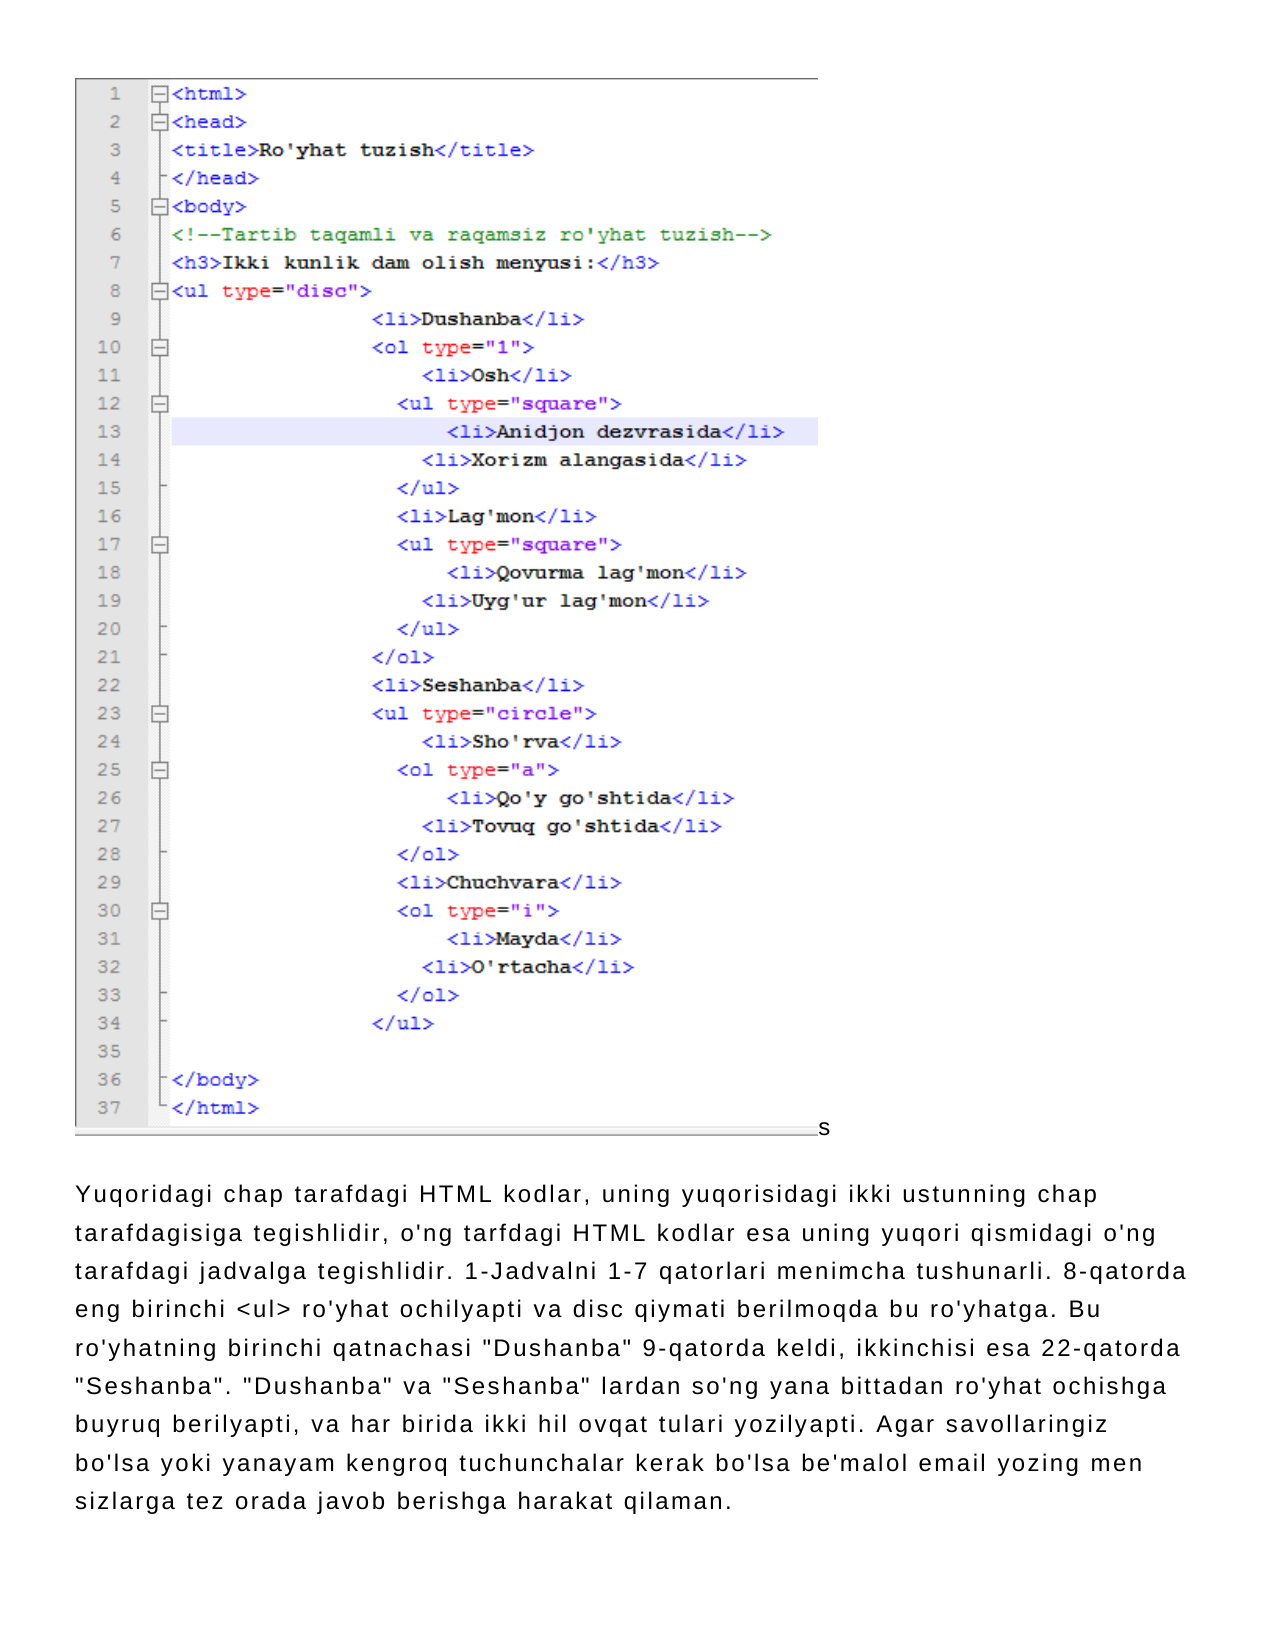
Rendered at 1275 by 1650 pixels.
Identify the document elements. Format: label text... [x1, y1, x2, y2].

picture [75, 78, 818, 1136]
table_cell Reja: Tartib raqamlarsiz beriladigan ro'yhat Tartib raqamlar bilan beriladigan ro'yhat Ta'rif beriladigan ro'yhat Ro'yhat tuzish matnimizning muhim qismlaridan biri hisoblanadi, va ular uch turdan iboratdir. Ro'yhatimiz Nuqtali bo'lishi, Son tartibda bo'lishi yoki umuman nuqtali ham sonli ham bo'lmasligi mumkin. Bu uchalasining ingiliz tilida nomlanishining bosh harflari ularga tag sifatida olingandir va hamasining ochilish va yopilish taglari mavjud. Hammasi attributelarga egadir. Unordered List (UL) - Tartib raqamlarsiz beriladigan ro'yhat. Ordered List (OL) - Tartib raqamlar bilan beriladigan ro'yhat. Definition List (DL) - Ta'rif beriladigan ro'yhat. I) Unordered List: <ul>...</ul> Bu ro'yhat turi oldidan attribute qiymatiga qarab doira, aylana va to'rtburchak qo'yish mumkin. Uning uchun <ul> tagini "type" attributining uchta qiymatlarini olishimizning o'zi kifoya. Ular quyidagicha yozilishga ega: <ul type="disc"> Deyarli hammamiz "disc" so'zini tushunamiz, yuzaga ega dumaloq shakldir, geometriyada buni doira deymiz. <ul type="circle"> "circle" so'zi esa aylana demakdir. <ul type="square"> "square" to'rtburchak hisoblanadi. Fanlar turi: Yuqoridagi har bir fanimiz "list item" (ro'yhat nomi) yani <li>...</li> tagi orasida yozilgandir, <ul> ro'yhatimizni boshlashni bildiradi halos</ul> esa ro'yhatimiz tugaganligini bildiradi, lekin har bir ro'yhat nomi <li> va </li> oralig'iga yozilishi shart, ro'yhat nomlari orasida <br /> yoki <p> yozish shart emas, <li> orsidagi har qanday jumla yangi qatordan avtomatik tarzda yoziladi. Har bir <li> ham o'z mustaqil attributiga egadir, lekin hozircha ularni o'rganmaymiz. II) <ol> Bu ro'yhat turi yuqoridagi ro'yhat turidan azgincha murakkabroqdir, chunki bu ro'yhat turida "type" attributining qiymatlari ko'proq. <ol> ro'yhatni ochish, </ol> esa yopish demakdir, albatta ular orasida ro'yhatimiz yuqoridagi kabi <li> bilan </li> orasida kelishi kerak. <ol type="1"> Oddiy son tartibidagi ro'yhat (1, 2, 3, 4, ...) <ol type="I"> Rim raqamlari tartibidagi ro'yhat (I, II, III, IV, V, VI, VII, VIII, IX, X, ....) I - shift yordamida "i" tugma (Isroildagi), V- shift yordamida "v" tugma (Valijondagi) va X - shift yordamida "x" tugma (Xabardagi). <ol type="i"> Bu esa yuqorida berilgan Rim raqamlarining kichik holatidir (i, ii, iii, iv, v, vi, vii, viii, ix, x, ...) <ol type="a"> Bu harflar tartibi faqat kichik lotin harflarida (a, b, c, d, e, f, g, ...) <ol type="A"> Bu harflar tartibi esa Lotin alifbosining katta harflaridan boshlanadi (A, B, C, D, E, F, G, ...) Eslatma: Shu yerda bir muhim narsani eslatib o'tmoqchidim, "type" attributining barcha qiymalari faqatgina boshlang'ich qiymat bo'lishi kerak, yani "1" ning o'rniga "2" yoki "3" mumkin emas, rim raqamlarida ham, lotin alifbosida ham huddi shunday. Agar ro'yhatimiz attribute qiymati <ol type=" "> kabi bo'sh qoldirilsa yo'q demakdir, shunda web sahifamiz birinchi sonli qiymatni aftomatik tarzda tanlaydi. Umuman "type" attribute ni yozmasa ham bo'laveradi u holda ham web sahifamiz birinchi sonli qiymatni aftomatik tarzda tanlaydi, chunki <ol type="1"> default sifatida tanlangan. <li> bu ro'yhat turida bir muhim "value" attributiga ega, <li value="8" misol uchun yozilsa qay biriga bo'lsa ham o'sha qatordan 8, 9, 10... qilib ro'yhat tuzib ketadi. Nafaqat son qiymati balki hohlagan qiymatizi qo'yishingiz mumkin, masalan <li value="h">, <li value="vi">. Quyida birinchi ustunda <li value="8">Rus tili</li> qilib olingandir. III) <dl> Uchunchi ro'yhat turimiz <dl> tagiga ega, u shunchaki ro'yhatni tartib raqmsiz tuzadi, va </dl> tagi ro'yhatimizni yopadi. Bu ro'yhat turining qo'shimcha tag lari biroz farqli, yani ("list item") <li> bu ro'yhat turimizni yaratishda ishtirok etmidi. Uning o'rniga <dt> va <dd> lar ishtirok etishadi. <dl> - Definition List deganidir, o'qilishi "definishn list" tarjimasi ta'rif ro'yhati tuzish deganidir, yopilishi </dl> <dt> - Definition Term deganidir, o'qilishi "definishn term" tarjimasi ta'rif termini degani, yopilishi </dt>. <dd> - Definition Description deganidir, o'qilishi "definishn deskripshn", tarjimasi ta'rif tasviri demakdir, yopilishi </dd>. IV) Ro'yhat ichida ro'yhat Bizda shuningdek ro'yhat ichida boshqa yana bir ro'yhat tuzishimiz imkoni bordir. Masalan quyidagi katakning chap qismida <ul> yordamida tuzilgan ro'yhatimiz mavjuddir, o'ng qismida esa birinchi <ul> yordamida haftaning ikki kuni belgilangan, keyin ikki ovqat turi uchun <ol> ishlatilingan, boshqa ikkitasi uchun esa <ul> va hokazo. Bu holatni yaxshiroq tushunish uchun bu ro'yhatlarning HTML kodlarini yaxshilab o'rganing va shunga o'xshatib o'zingiz ham bir ro'yhat tuzib ko'ring. Ordered list ichiga unordered list yoki definition list joylab yoki aksincha, definition list ichiga ordered bilan unordered listni aralashtirib yozib ko'ring. Agar tushunsizmovchilik bo'lsa emailimga hat yozing tez kunda javob berishga harakat qilaman. s Yuqoridagi chap tarafdagi HTML kodlar, uning yuqorisidagi ikki ustunning chap tarafdagisiga tegishlidir, o'ng tarfdagi HTML kodlar esa uning yuqori qismidagi o'ng tarafdagi jadvalga tegishlidir. 1-Jadvalni 1-7 qatorlari menimcha tushunarli. 8-qatorda eng birinchi <ul> ro'yhat ochilyapti va disc qiymati berilmoqda bu ro'yhatga. Bu ro'yhatning birinchi qatnachasi "Dushanba" 9-qatorda keldi, ikkinchisi esa 22-qatorda "Seshanba". "Dushanba" va "Seshanba" lardan so'ng yana bittadan ro'yhat ochishga buyruq berilyapti, va har birida ikki hil ovqat tulari yozilyapti. Agar savollaringiz bo'lsa yoki yanayam kengroq tuchunchalar kerak bo'lsa be'malol email yozing men sizlarga tez orada javob berishga harakat qilaman. [72, 75, 1197, 1517]
